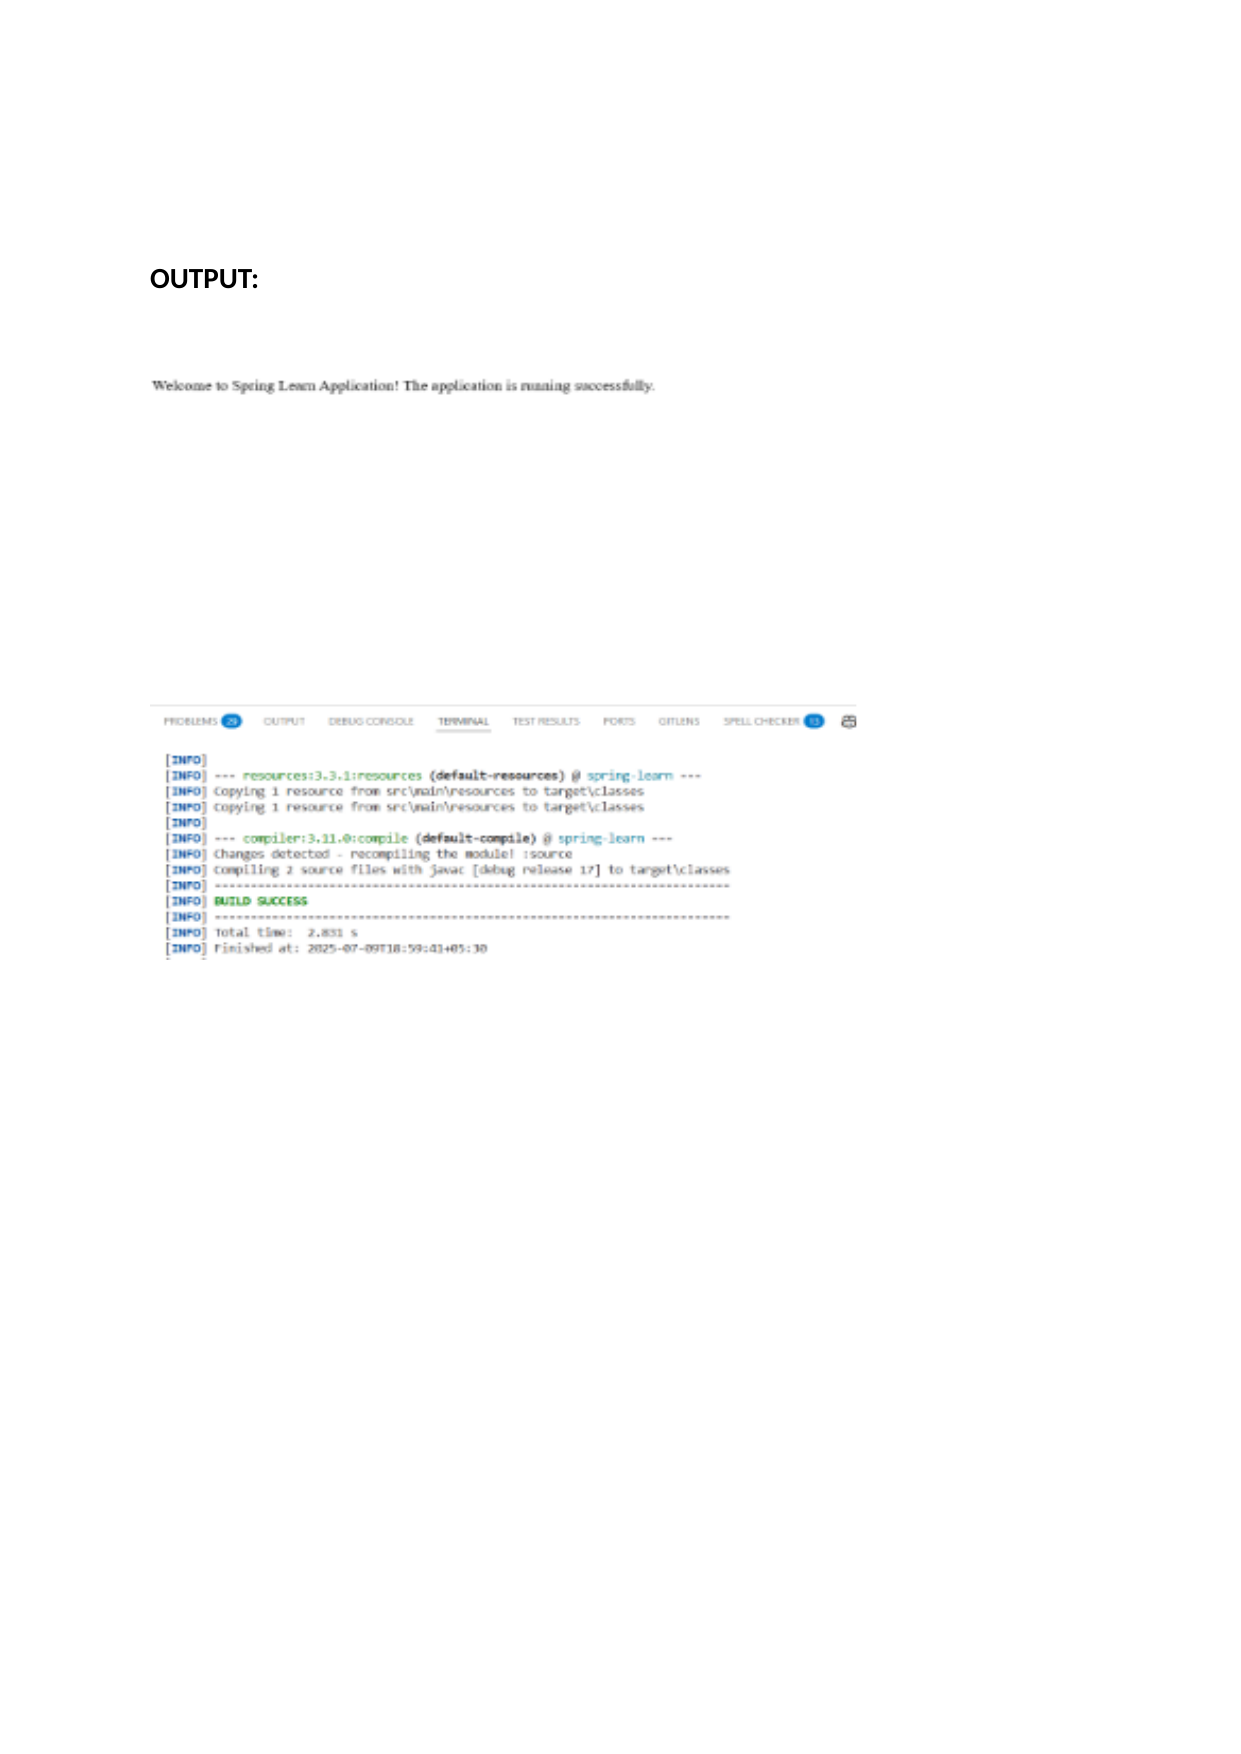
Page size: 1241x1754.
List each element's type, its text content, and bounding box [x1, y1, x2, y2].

text OUTPUT: [150, 260, 1090, 296]
picture [150, 370, 857, 960]
